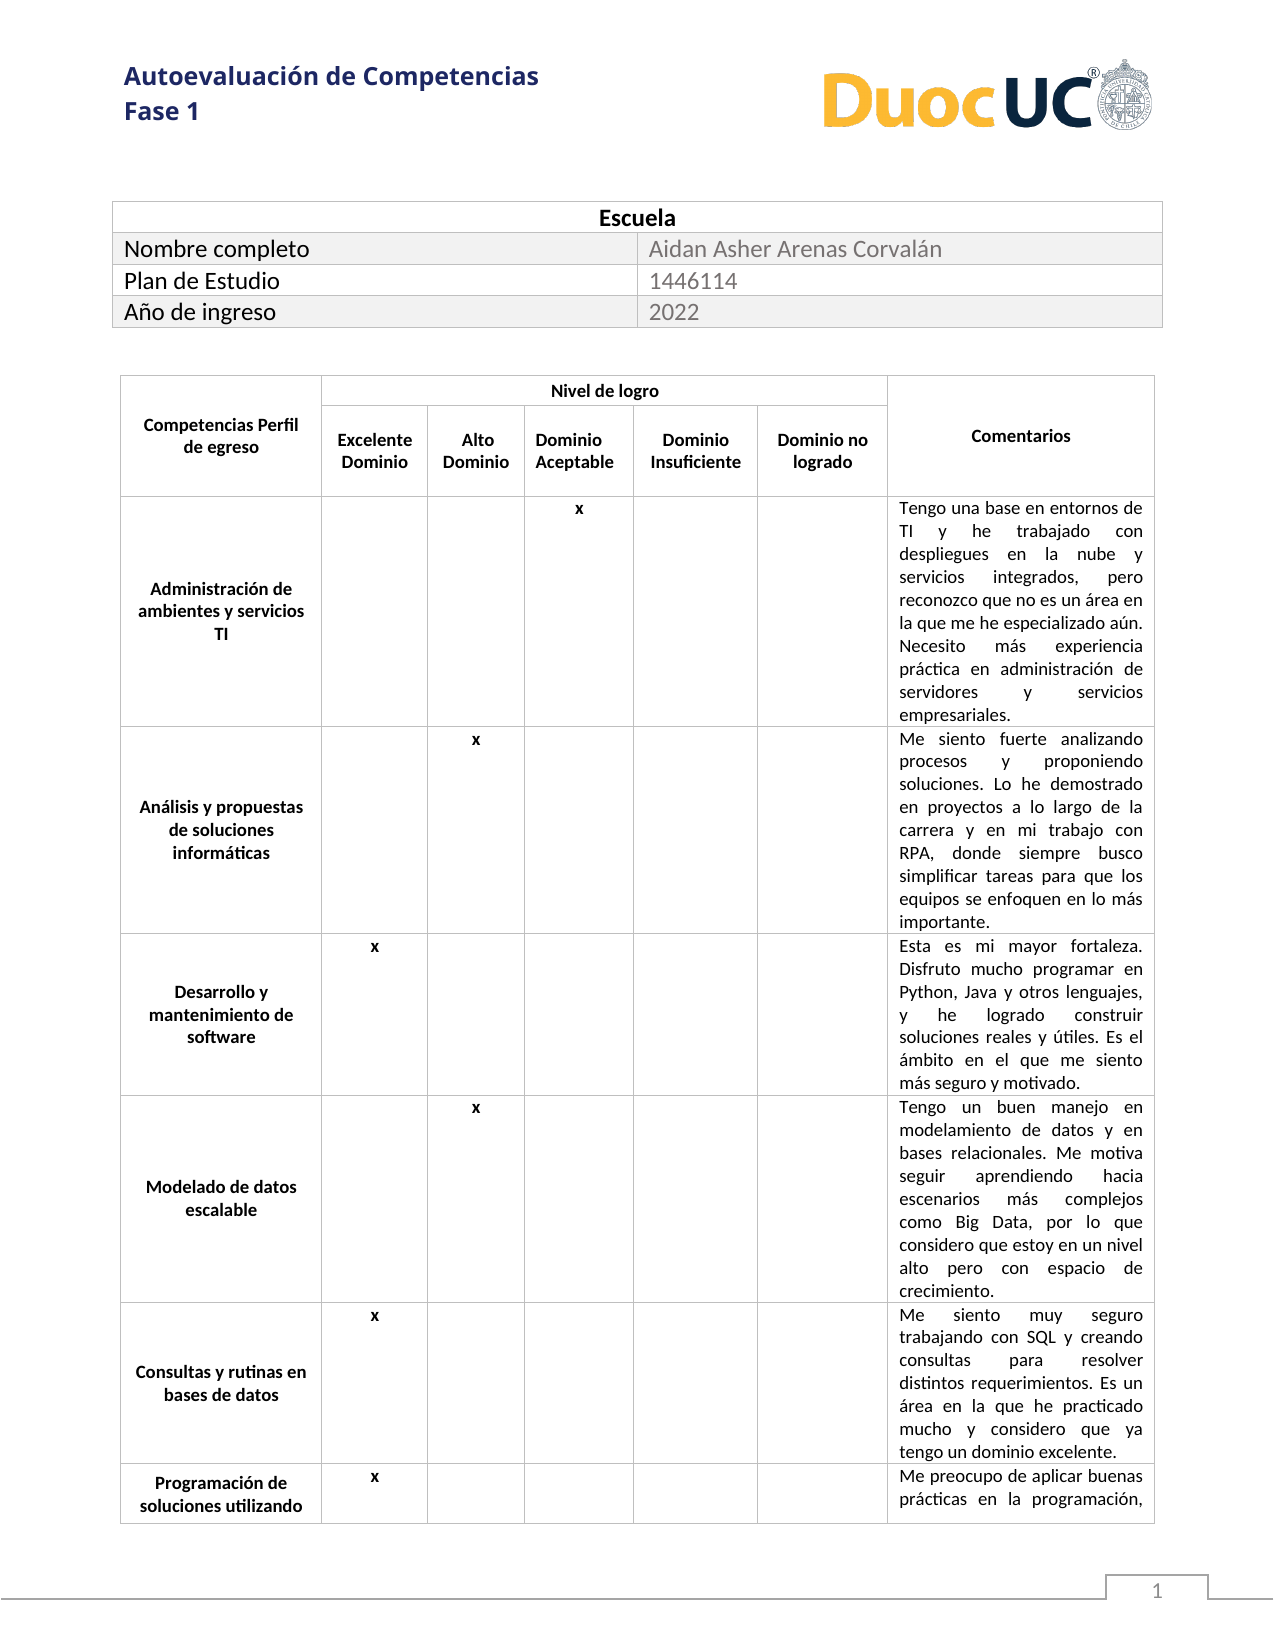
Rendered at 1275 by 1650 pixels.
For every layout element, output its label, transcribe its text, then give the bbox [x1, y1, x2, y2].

table_cell Esta es mi mayor fortaleza. Disfruto mucho programar en Python, Java y otros lenguajes, y he logrado construir soluciones reales y útiles. Es el ámbito en el que me siento más seguro y motivado. [888, 934, 1154, 1094]
table_cell [525, 934, 633, 1094]
table_cell [634, 934, 757, 1094]
table_cell [758, 497, 887, 726]
table_cell Análisis y propuestas de soluciones informáticas [121, 727, 321, 933]
table_cell [322, 497, 427, 726]
table_cell [428, 1303, 524, 1463]
table_cell x [322, 934, 427, 1094]
picture [824, 59, 1152, 130]
table_cell [758, 934, 887, 1094]
table_cell Desarrollo y mantenimiento de software [121, 934, 321, 1094]
table_cell [322, 1096, 427, 1302]
table_header Competencias Perfil de egreso [121, 376, 321, 496]
table_cell [428, 934, 524, 1094]
table_cell Dominio no logrado [758, 406, 887, 496]
table_cell [428, 497, 524, 726]
table_cell [634, 1464, 757, 1523]
table_header Nivel de logro [322, 376, 887, 405]
table_cell [525, 1303, 633, 1463]
table_cell x [428, 1096, 524, 1302]
table_cell Tengo una base en entornos de TI y he trabajado con despliegues en la nube y servicios integrados, pero reconozco que no es un área en la que me he especializado aún. Necesito más experiencia práctica en administración de servidores y servicios empresariales. [888, 497, 1154, 726]
table_cell [634, 497, 757, 726]
table_cell [634, 1303, 757, 1463]
table_cell Modelado de datos escalable [121, 1096, 321, 1302]
table_cell Me siento fuerte analizando procesos y proponiendo soluciones. Lo he demostrado en proyectos a lo largo de la carrera y en mi trabajo con RPA, donde siempre busco simplificar tareas para que los equipos se enfoquen en lo más importante. [888, 727, 1154, 933]
table_cell 1446114 [638, 265, 1162, 295]
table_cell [121, 1464, 321, 1523]
table_cell [758, 1464, 887, 1523]
table_cell [525, 1096, 633, 1302]
table_cell Año de ingreso [113, 296, 637, 327]
table_cell [758, 1303, 887, 1463]
table_cell Dominio Insuficiente [634, 406, 757, 496]
table_cell [758, 1096, 887, 1302]
table_cell x [322, 1464, 427, 1523]
table_cell [525, 727, 633, 933]
table_cell Consultas y rutinas en bases de datos [121, 1303, 321, 1463]
table_cell x [322, 1303, 427, 1463]
table_cell x [525, 497, 633, 726]
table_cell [888, 1464, 1154, 1523]
table_cell [428, 1464, 524, 1523]
table_cell Alto Dominio [428, 406, 524, 496]
table_cell 2022 [638, 296, 1162, 327]
table_cell Plan de Estudio [113, 265, 637, 295]
table_header Escuela [113, 202, 1162, 232]
table_cell [634, 727, 757, 933]
table_cell [322, 727, 427, 933]
table_cell x [428, 727, 524, 933]
table_cell Tengo un buen manejo en modelamiento de datos y en bases relacionales. Me motiva seguir aprendiendo hacia escenarios más complejos como Big Data, por lo que considero que estoy en un nivel alto pero con espacio de crecimiento. [888, 1096, 1154, 1302]
table_cell Aidan Asher Arenas Corvalán [638, 233, 1162, 264]
table_header Comentarios [888, 376, 1154, 496]
table_cell Excelente Dominio [322, 406, 427, 496]
table_cell Administración de ambientes y servicios TI [121, 497, 321, 726]
table_cell Nombre completo [113, 233, 637, 264]
table_cell Dominio Aceptable [525, 406, 633, 496]
table_cell [634, 1096, 757, 1302]
table_cell [758, 727, 887, 933]
table_cell Me siento muy seguro trabajando con SQL y creando consultas para resolver distintos requerimientos. Es un área en la que he practicado mucho y considero que ya tengo un dominio excelente. [888, 1303, 1154, 1463]
table_cell [525, 1464, 633, 1523]
